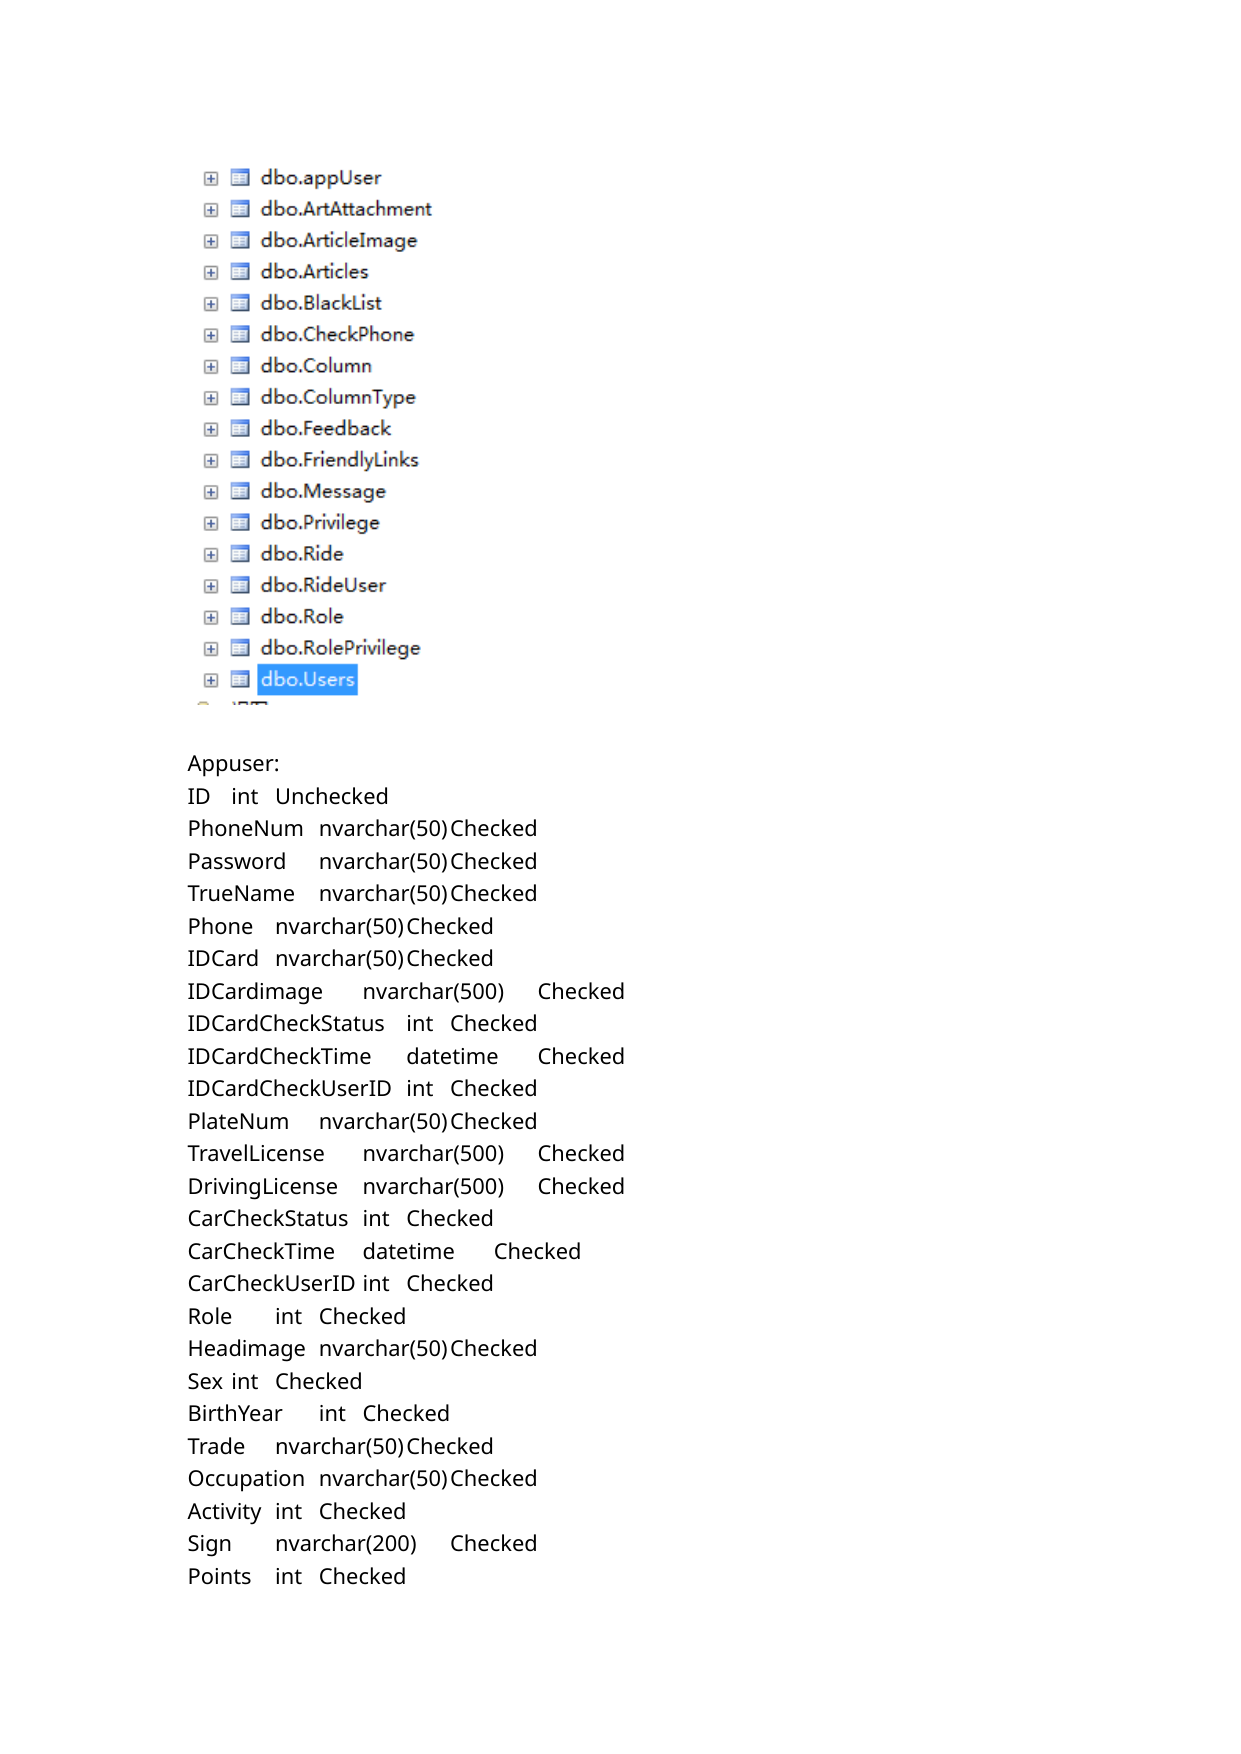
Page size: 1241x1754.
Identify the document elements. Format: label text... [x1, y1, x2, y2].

text Occupation nvarchar(50) Checked [187, 1462, 1053, 1494]
text TrueName nvarchar(50) Checked [187, 877, 1053, 909]
text PlateNum nvarchar(50) Checked [187, 1104, 1053, 1137]
text CarCheckTime datetime Checked [187, 1234, 1053, 1267]
text Phone nvarchar(50) Checked [187, 909, 1053, 942]
text TravelLicense nvarchar(500) Checked [187, 1137, 1053, 1169]
text Password nvarchar(50) Checked [187, 844, 1053, 877]
text Appuser: [187, 747, 1053, 779]
text DrivingLicense nvarchar(500) Checked [187, 1169, 1053, 1202]
text Activity int Checked [187, 1494, 1053, 1527]
text IDCardimage nvarchar(500) Checked [187, 974, 1053, 1007]
text Role int Checked [187, 1299, 1053, 1332]
text IDCardCheckTime datetime Checked [187, 1039, 1053, 1072]
text IDCardCheckStatus int Checked [187, 1007, 1053, 1039]
text Trade nvarchar(50) Checked [187, 1429, 1053, 1462]
text Sex int Checked [187, 1364, 1053, 1397]
text CarCheckStatus int Checked [187, 1202, 1053, 1234]
picture [187, 162, 501, 705]
text IDCard nvarchar(50) Checked [187, 942, 1053, 974]
text PhoneNum nvarchar(50) Checked [187, 812, 1053, 844]
text BirthYear int Checked [187, 1397, 1053, 1429]
text IDCardCheckUserID int Checked [187, 1072, 1053, 1104]
text Headimage nvarchar(50) Checked [187, 1332, 1053, 1364]
text Sign nvarchar(200) Checked [187, 1527, 1053, 1559]
text ID int Unchecked [187, 779, 1053, 812]
text CarCheckUserID int Checked [187, 1267, 1053, 1299]
text Points int Checked [187, 1559, 1053, 1592]
